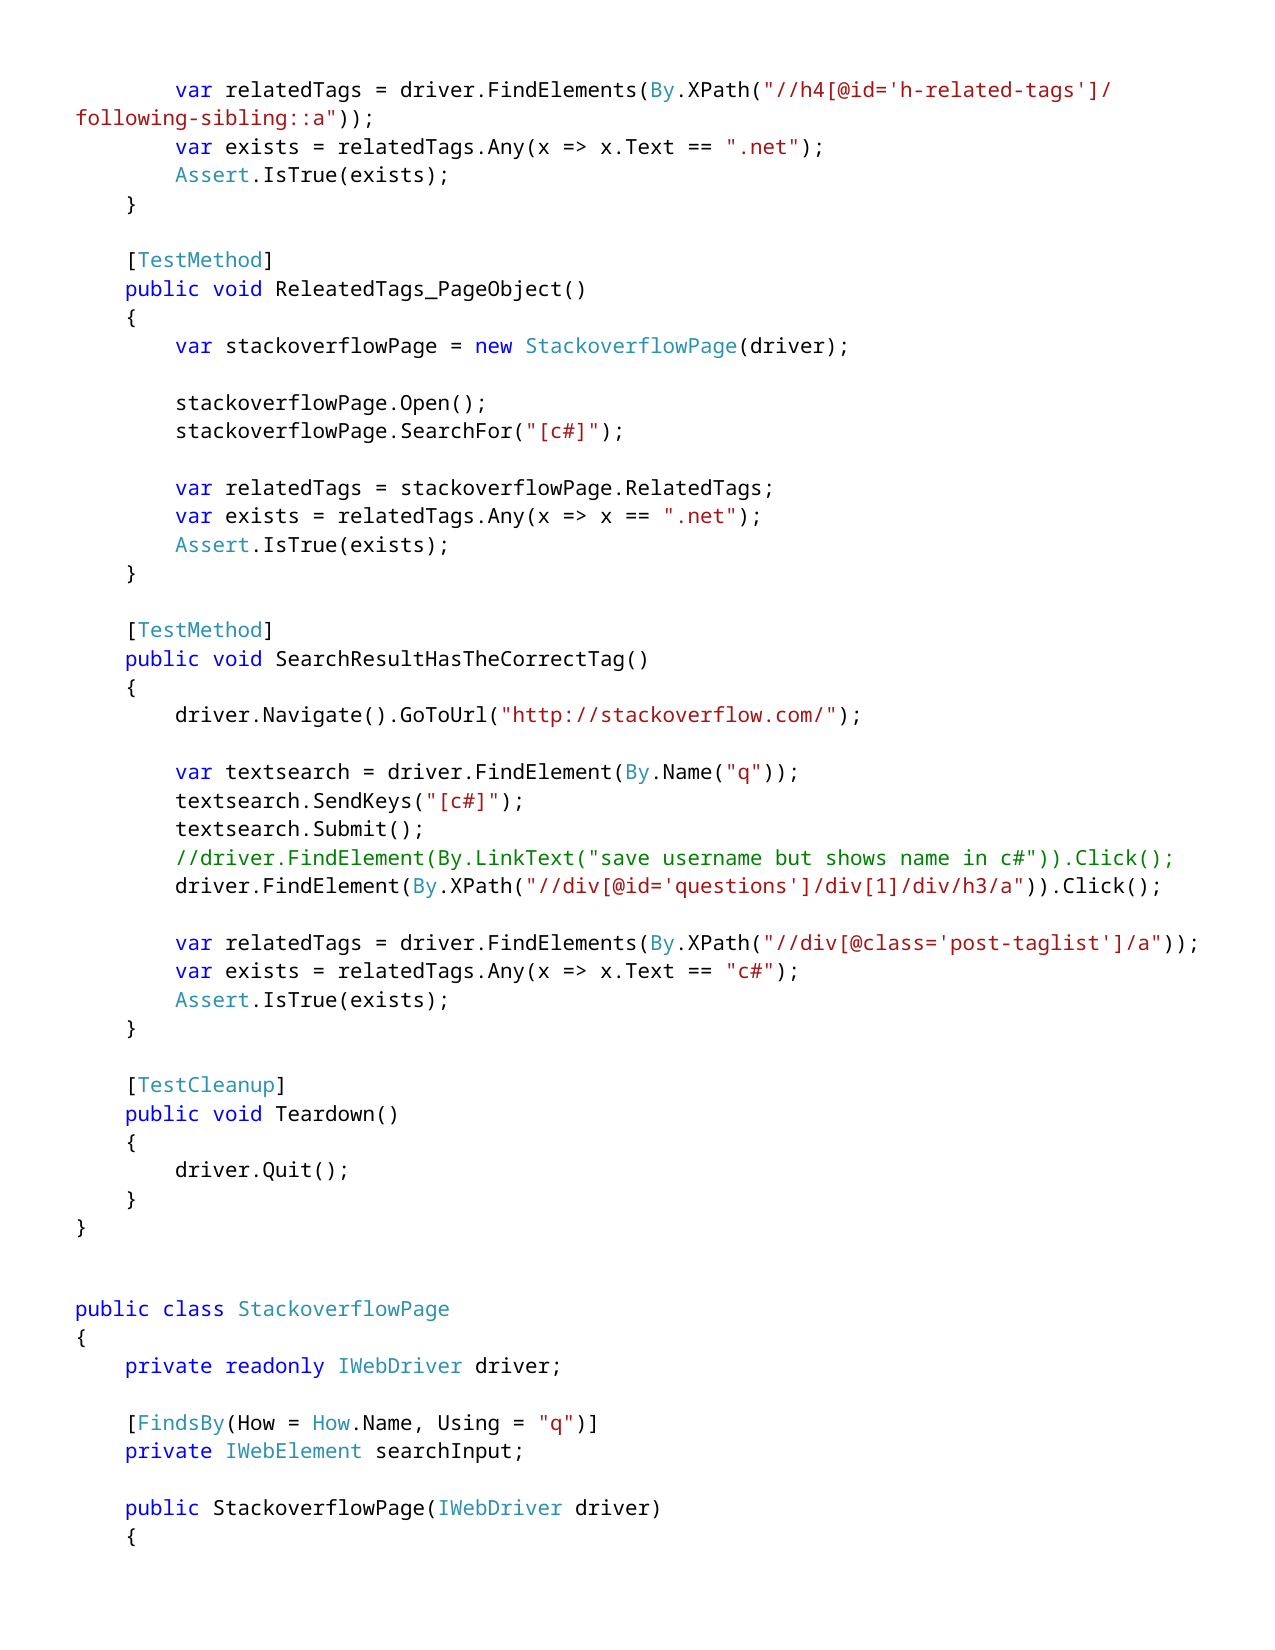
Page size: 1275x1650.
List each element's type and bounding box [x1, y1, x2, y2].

text [75, 1294, 1200, 1550]
text [75, 75, 1200, 1241]
